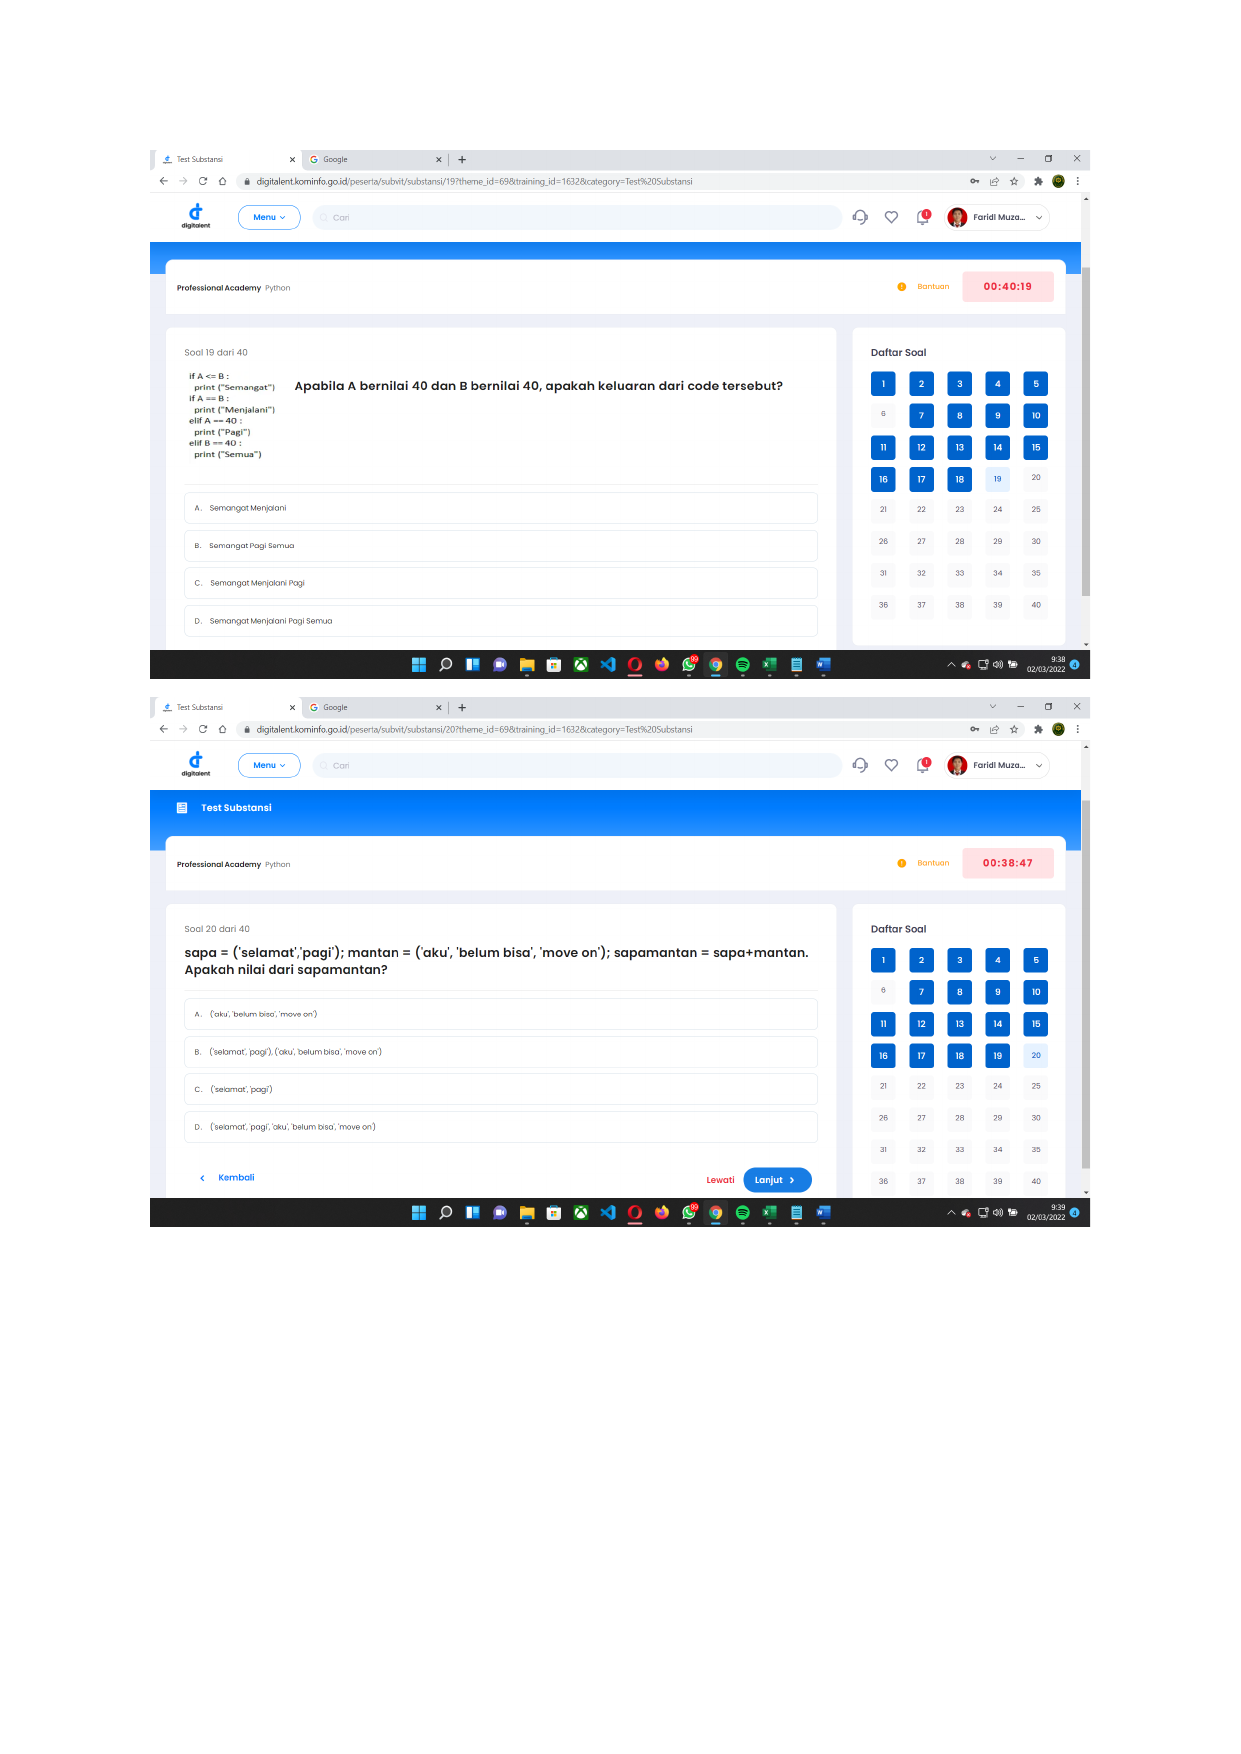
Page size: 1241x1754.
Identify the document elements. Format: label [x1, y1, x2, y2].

picture [150, 150, 1091, 679]
picture [150, 697, 1091, 1227]
